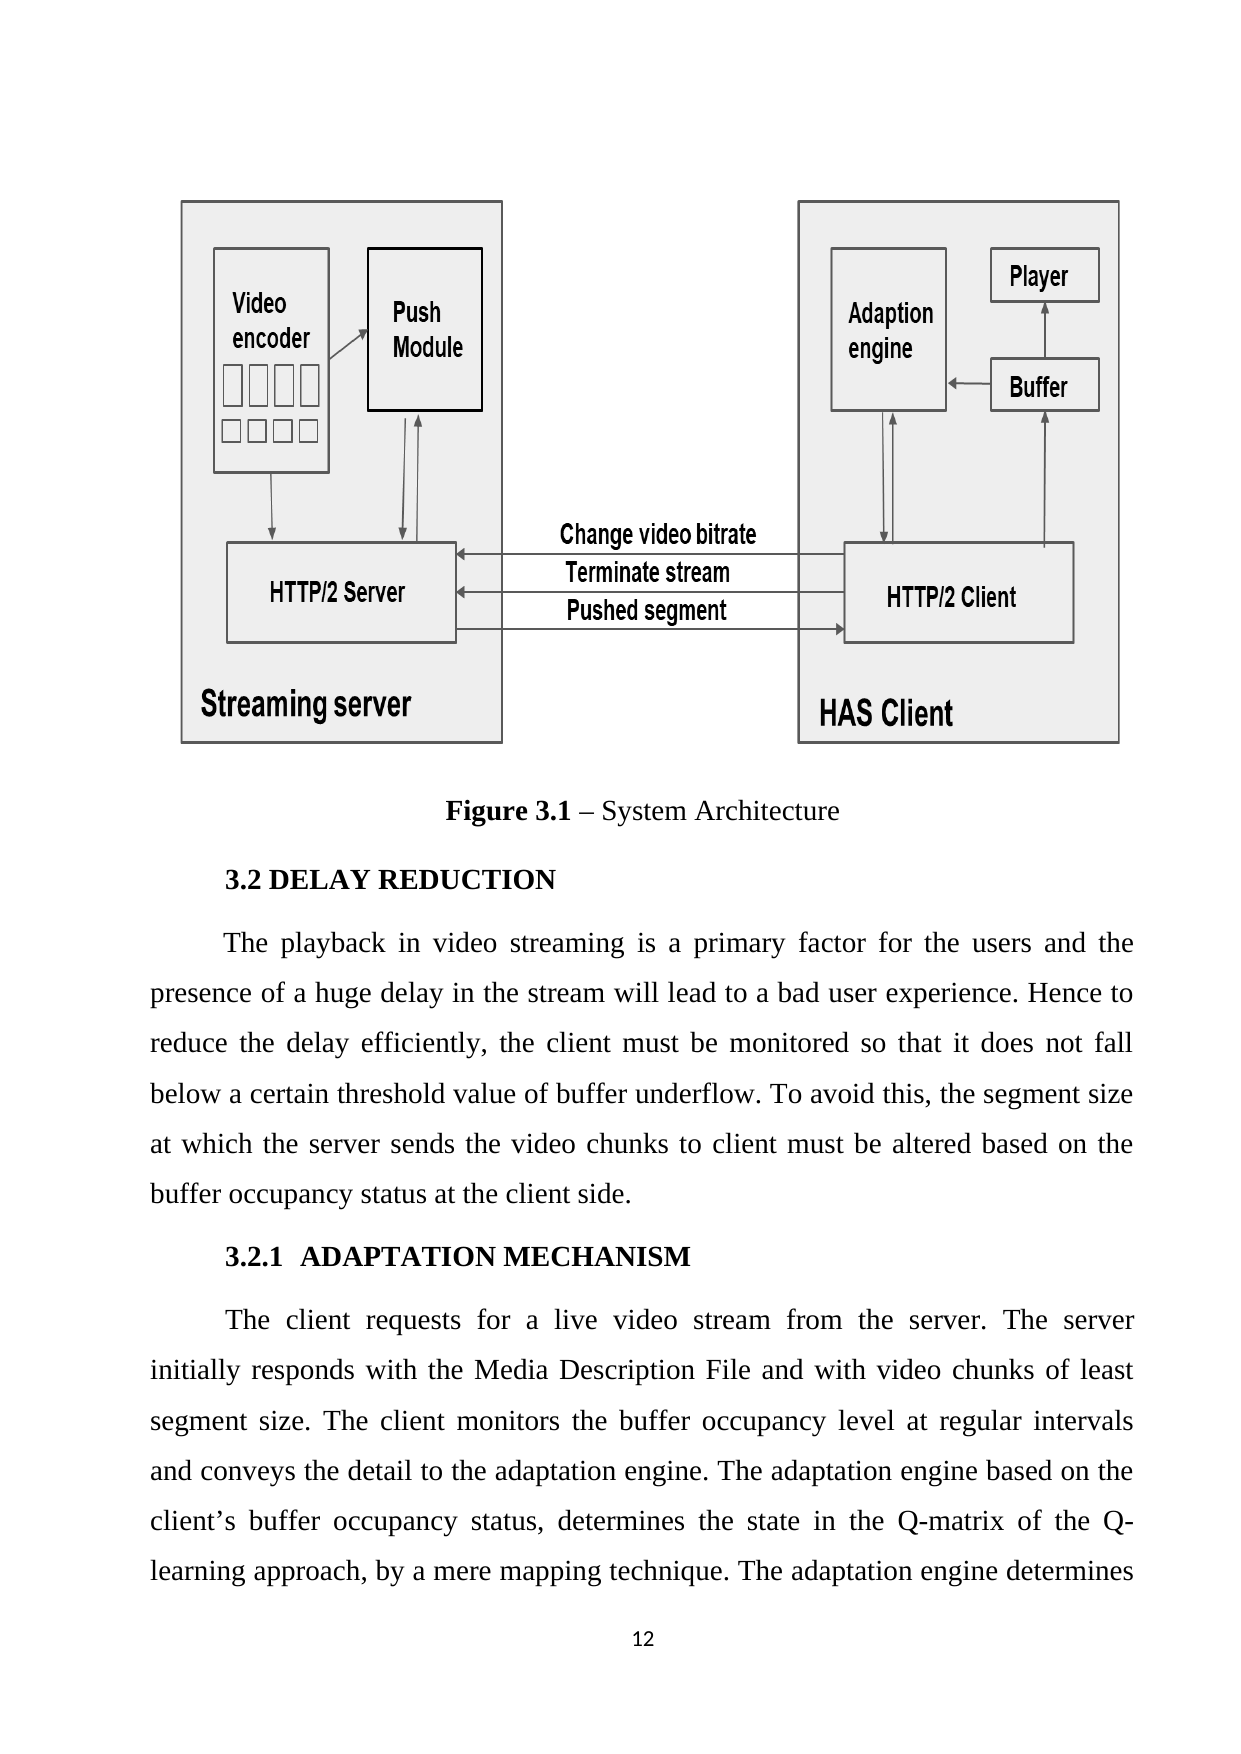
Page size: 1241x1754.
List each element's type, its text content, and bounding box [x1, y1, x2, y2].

text Figure 3.1 – System Architecture [150, 793, 1135, 826]
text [150, 1302, 1135, 1587]
text The playback in video streaming is a primary factor for the users and the presence of a huge delay in the stream will lead to a bad user experience. Hence to reduce the delay efficiently, the client must be monitored so that it does not fall below a certain threshold value of buffer underflow. To avoid this, the segment size at which the server sends the video chunks to client must be altered based on the buffer occupancy status at the client side. [150, 925, 1135, 1210]
list 3.2 DELAY REDUCTION [225, 862, 1135, 896]
list 3.2.1 ADAPTATION MECHANISM [225, 1239, 1135, 1273]
picture [180, 200, 1120, 759]
